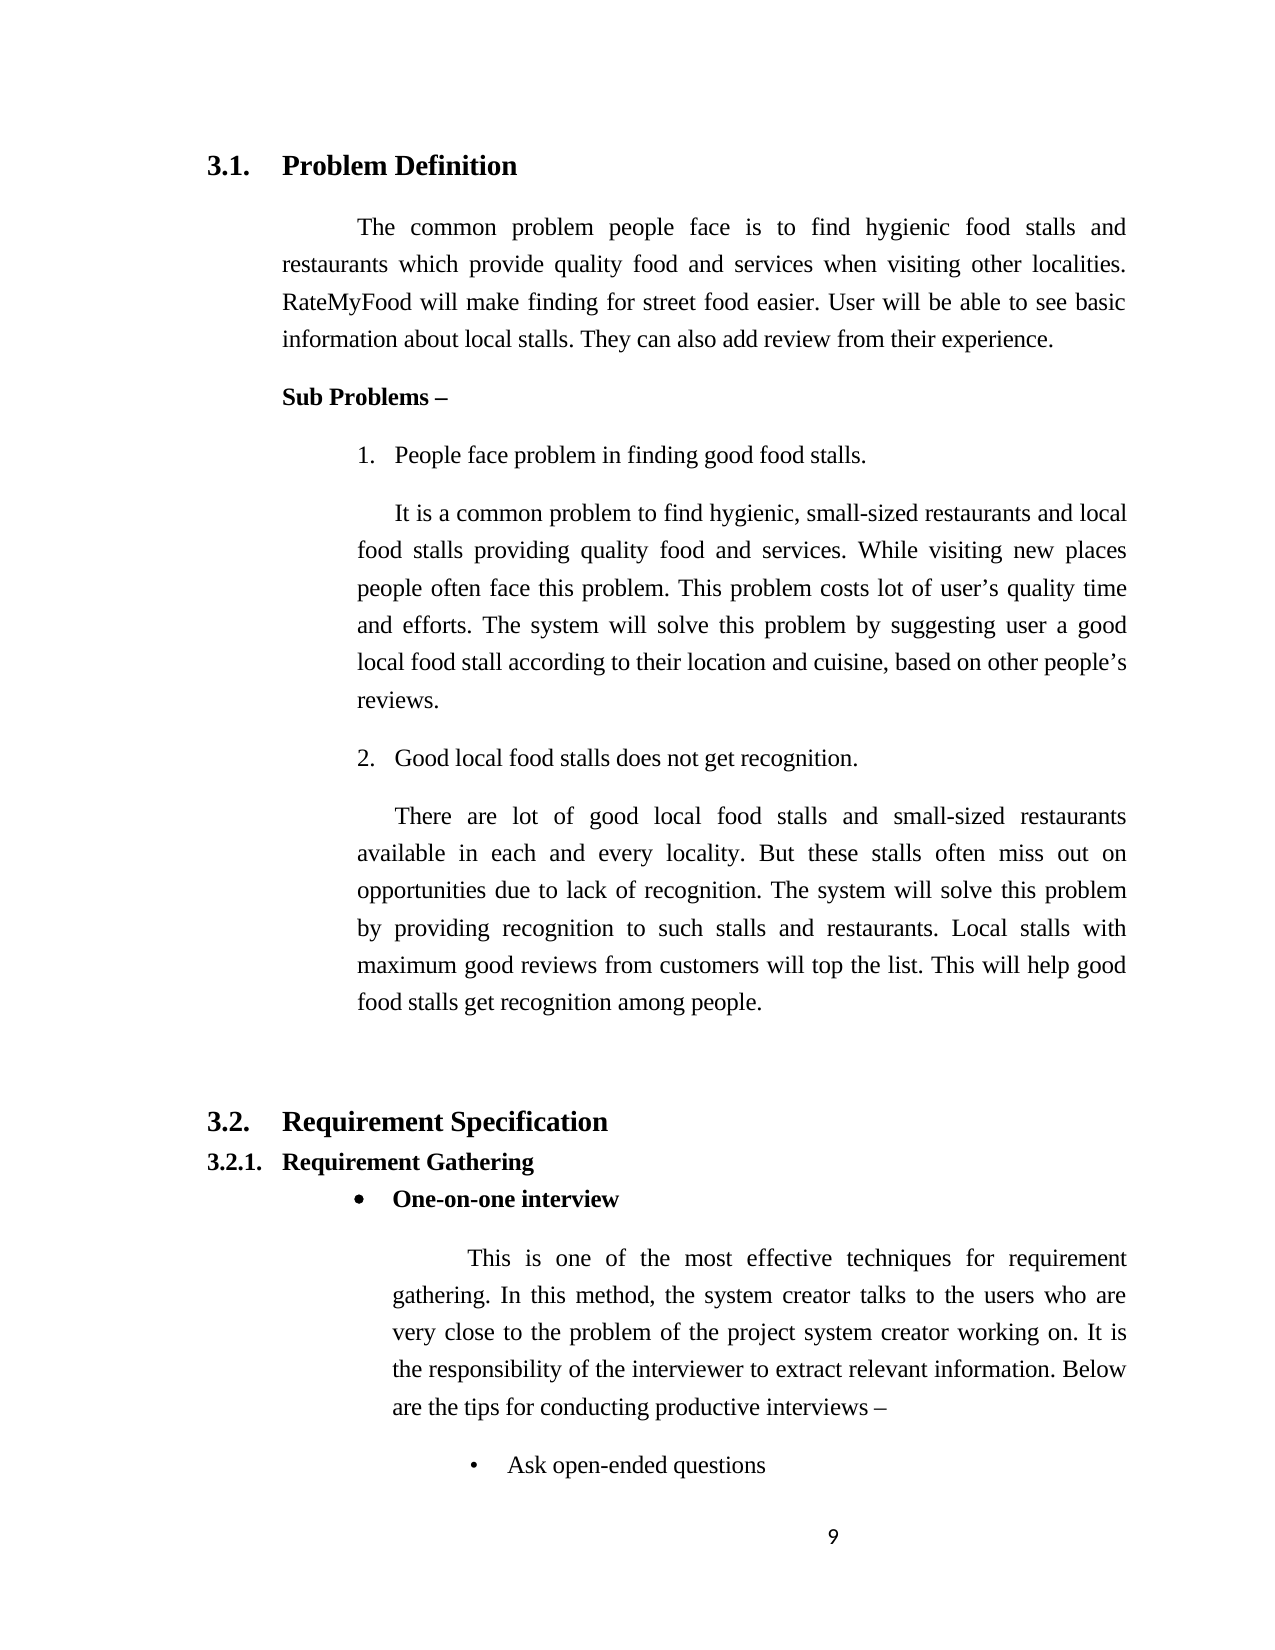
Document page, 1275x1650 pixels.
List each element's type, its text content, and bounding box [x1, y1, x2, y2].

list People face problem in finding good food stalls. [357, 440, 1127, 469]
list Ask open-ended questions [469, 1450, 1127, 1479]
list Requirement Gathering [207, 1147, 1127, 1176]
list One-on-one interview [354, 1184, 1127, 1213]
list Good local food stalls does not get recognition. [357, 743, 1127, 772]
text Sub Problems – [207, 382, 1127, 411]
text There are lot of good local food stalls and small-sized restaurants available in each and every locality. But these stalls often miss out on opportunities due to lack of recognition. The system will solve this problem by providing recognition to such stalls and restaurants. Local stalls with maximum good reviews from customers will top the list. This will help good food stalls get recognition among people. [357, 801, 1127, 1016]
list Requirement Specification [207, 1104, 1127, 1137]
text This is one of the most effective techniques for requirement gathering. In this method, the system creator talks to the users who are very close to the problem of the project system creator working on. It is the responsibility of the interviewer to extract relevant information. Below are the tips for conducting productive interviews – [392, 1243, 1127, 1421]
text It is a common problem to find hygienic, small-sized restaurants and local food stalls providing quality food and services. While visiting new places people often face this problem. This problem costs lot of user’s quality time and efforts. The system will solve this problem by suggesting user a good local food stall according to their location and cuisine, based on other people’s reviews. [357, 498, 1127, 713]
list Problem Definition [207, 148, 1127, 181]
text The common problem people face is to find hygienic food stalls and restaurants which provide quality food and services when visiting other localities. RateMyFood will make finding for street food easier. User will be able to see basic information about local stalls. They can also add review from their experience. [282, 212, 1127, 353]
